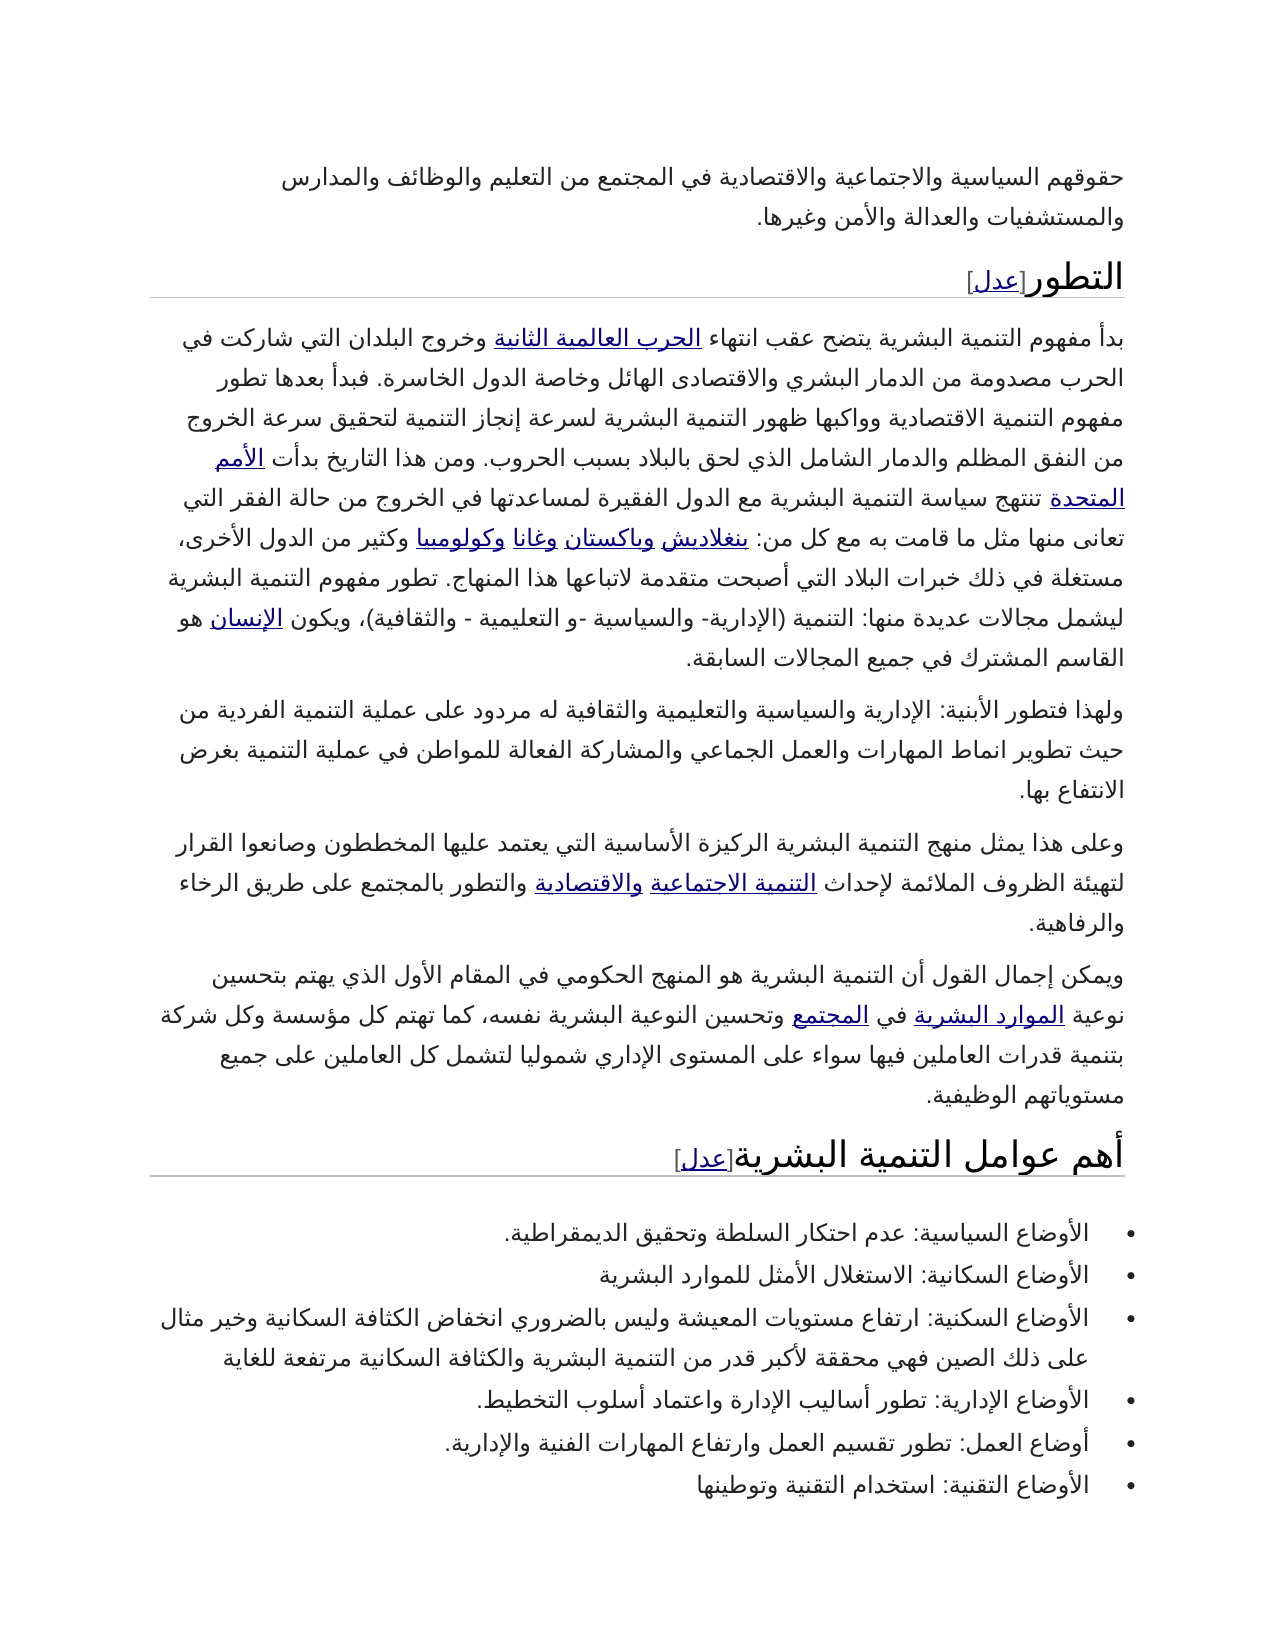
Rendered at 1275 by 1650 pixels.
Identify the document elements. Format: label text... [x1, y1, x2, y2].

list الأوضاع السياسية: عدم احتكار السلطة وتحقيق الديمقراطية. [150, 1206, 1127, 1246]
text ويمكن إجمال القول أن التنمية البشرية هو المنهج الحكومي في المقام الأول الذي يهتم بتحسين نوعية الموارد البشرية في المجتمع وتحسين النوعية البشرية نفسه، كما تهتم كل مؤسسة وكل شركة بتنمية قدرات العاملين فيها سواء على المستوى الإداري شموليا لتشمل كل العاملين على جميع مستوياتهم الوظيفية. [150, 948, 1125, 1108]
text بدأ مفهوم التنمية البشرية يتضح عقب انتهاء الحرب العالمية الثانية وخروج البلدان التي شاركت في الحرب مصدومة من الدمار البشري والاقتصادى الهائل وخاصة الدول الخاسرة. فبدأ بعدها تطور مفهوم التنمية الاقتصادية وواكبها ظهور التنمية البشرية لسرعة إنجاز التنمية لتحقيق سرعة الخروج من النفق المظلم والدمار الشامل الذي لحق بالبلاد بسبب الحروب. ومن هذا التاريخ بدأت الأمم المتحدة تنتهج سياسة التنمية البشرية مع الدول الفقيرة لمساعدتها في الخروج من حالة الفقر التي تعانى منها مثل ما قامت به مع كل من: بنغلاديش وباكستان وغانا وكولومبيا وكثير من الدول الأخرى، مستغلة في ذلك خبرات البلاد التي أصبحت متقدمة لاتباعها هذا المنهاج. تطور مفهوم التنمية البشرية ليشمل مجالات عديدة منها: التنمية (الإدارية- والسياسية -و التعليمية - والثقافية)، ويكون الإنسان هو القاسم المشترك في جميع المجالات السابقة. [150, 311, 1125, 671]
text ولهذا فتطور الأبنية: الإدارية والسياسية والتعليمية والثقافية له مردود على عملية التنمية الفردية من حيث تطوير انماط المهارات والعمل الجماعي والمشاركة الفعالة للمواطن في عملية التنمية بغرض الانتفاع بها. [150, 683, 1125, 803]
list الأوضاع الإدارية: تطور أساليب الإدارة واعتماد أسلوب التخطيط. [150, 1374, 1127, 1414]
subtitle أهم عوامل التنمية البشرية[عدل] [150, 1133, 1125, 1175]
text وعلى هذا يمثل منهج التنمية البشرية الركيزة الأساسية التي يعتمد عليها المخططون وصانعوا القرار لتهيئة الظروف الملائمة لإحداث التنمية الاجتماعية والاقتصادية والتطور بالمجتمع على طريق الرخاء والرفاهية. [150, 816, 1125, 936]
list الأوضاع التقنية: استخدام التقنية وتوطينها [150, 1459, 1127, 1499]
list أوضاع العمل: تطور تقسيم العمل وارتفاع المهارات الفنية والإدارية. [150, 1416, 1127, 1456]
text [150, 150, 1125, 230]
subtitle التطور[عدل] [150, 255, 1125, 297]
list الأوضاع السكانية: الاستغلال الأمثل للموارد البشرية [150, 1249, 1127, 1289]
list الأوضاع السكنية: ارتفاع مستويات المعيشة وليس بالضروري انخفاض الكثافة السكانية وخير مثال على ذلك الصين فهي محققة لأكبر قدر من التنمية البشرية والكثافة السكانية مرتفعة للغاية [150, 1291, 1127, 1371]
